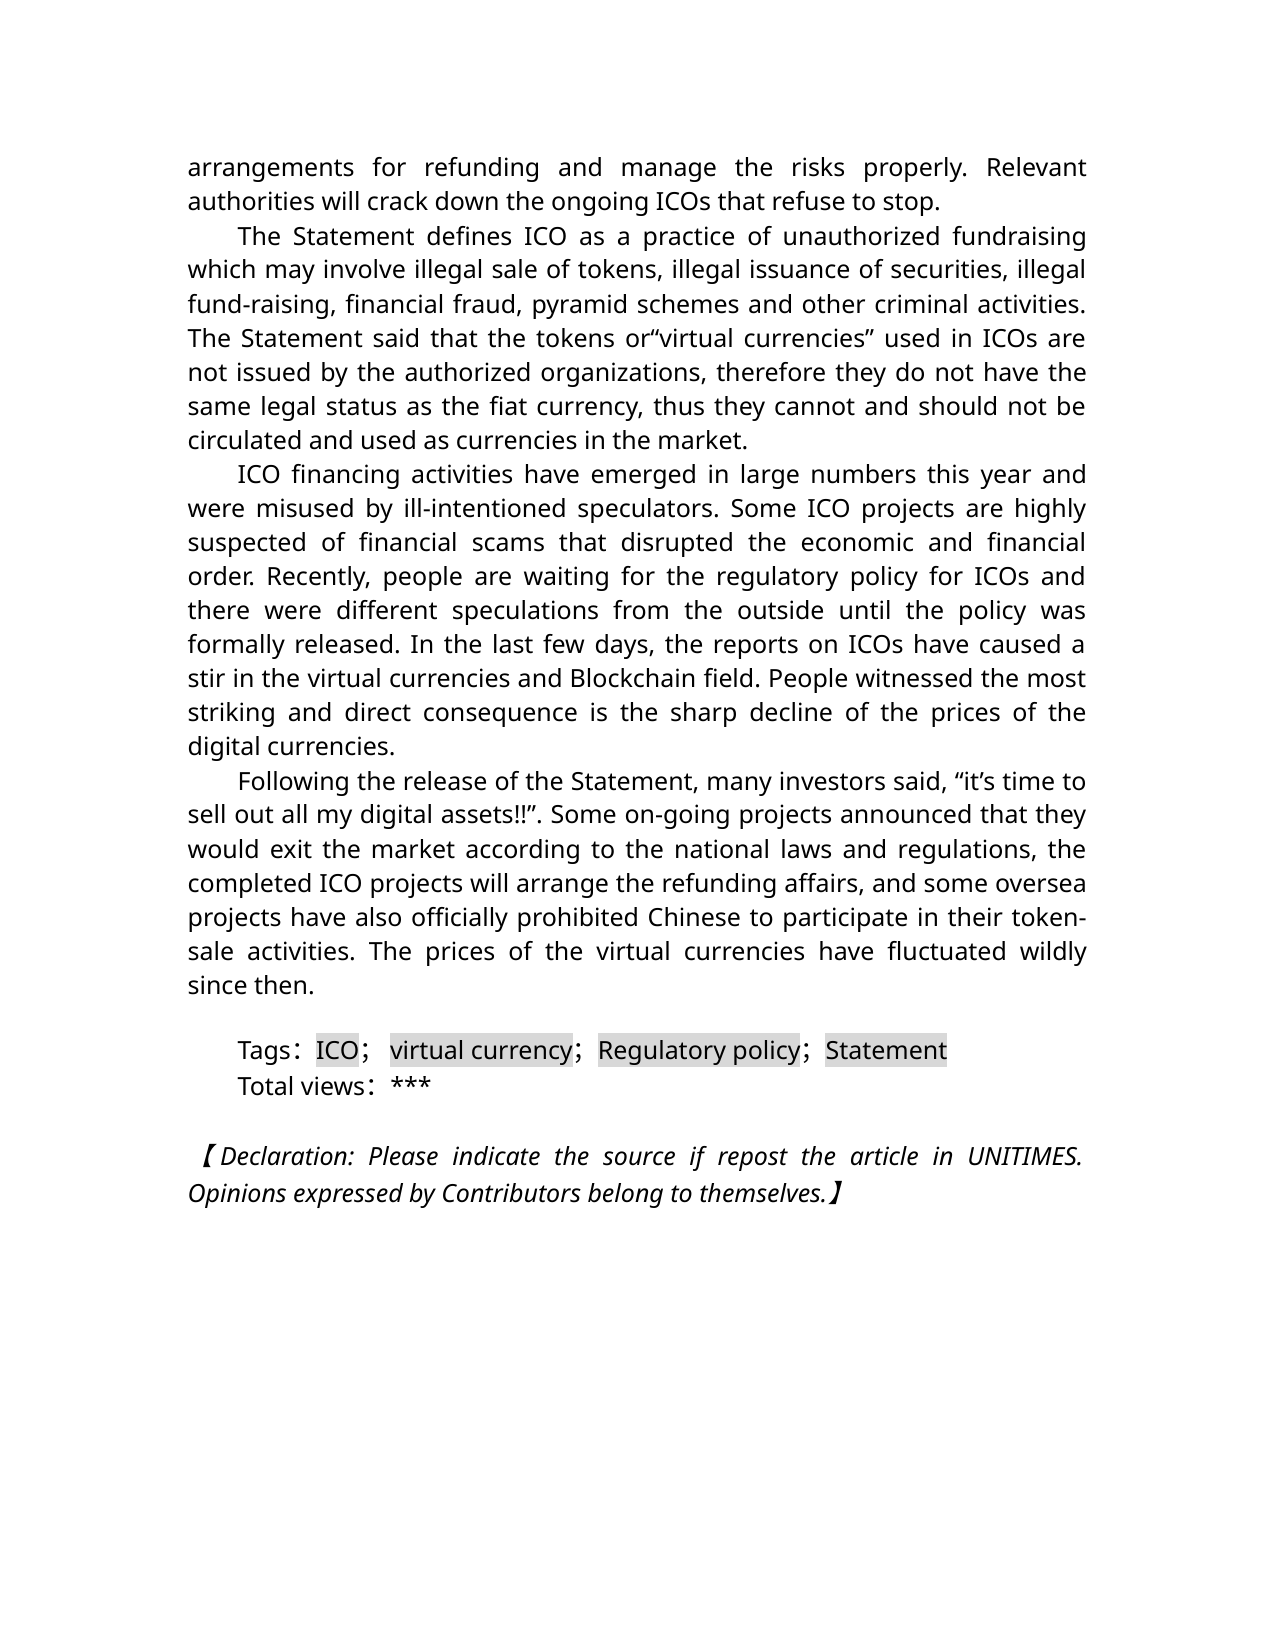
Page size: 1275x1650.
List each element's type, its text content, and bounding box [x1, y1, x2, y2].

text 【Declaration: Please indicate the source if repost the article in UNITIMES. Opinions expressed by Contributors belong to themselves.】 [187, 1137, 1087, 1209]
text ICO financing activities have emerged in large numbers this year and were misused by ill-intentioned speculators. Some ICO projects are highly suspected of financial scams that disrupted the economic and financial order. Recently, people are waiting for the regulatory policy for ICOs and there were different speculations from the outside until the policy was formally released. In the last few days, the reports on ICOs have caused a stir in the virtual currencies and Blockchain field. People witnessed the most striking and direct consequence is the sharp decline of the prices of the digital currencies. [187, 457, 1087, 763]
text The Statement defines ICO as a practice of unauthorized fundraising which may involve illegal sale of tokens, illegal issuance of securities, illegal fund-raising, financial fraud, pyramid schemes and other criminal activities. The Statement said that the tokens or“virtual currencies” used in ICOs are not issued by the authorized organizations, therefore they do not have the same legal status as the fiat currency, thus they cannot and should not be circulated and used as currencies in the market. [187, 218, 1087, 457]
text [187, 150, 1087, 218]
text Tags：ICO； virtual currency；Regulatory policy；Statement [187, 1030, 1087, 1067]
text Total views：*** [187, 1067, 1087, 1103]
text Following the release of the Statement, many investors said, “it’s time to sell out all my digital assets!!”. Some on-going projects announced that they would exit the market according to the national laws and regulations, the completed ICO projects will arrange the refunding affairs, and some oversea projects have also officially prohibited Chinese to participate in their token-sale activities. The prices of the virtual currencies have fluctuated wildly since then. [187, 763, 1087, 1002]
